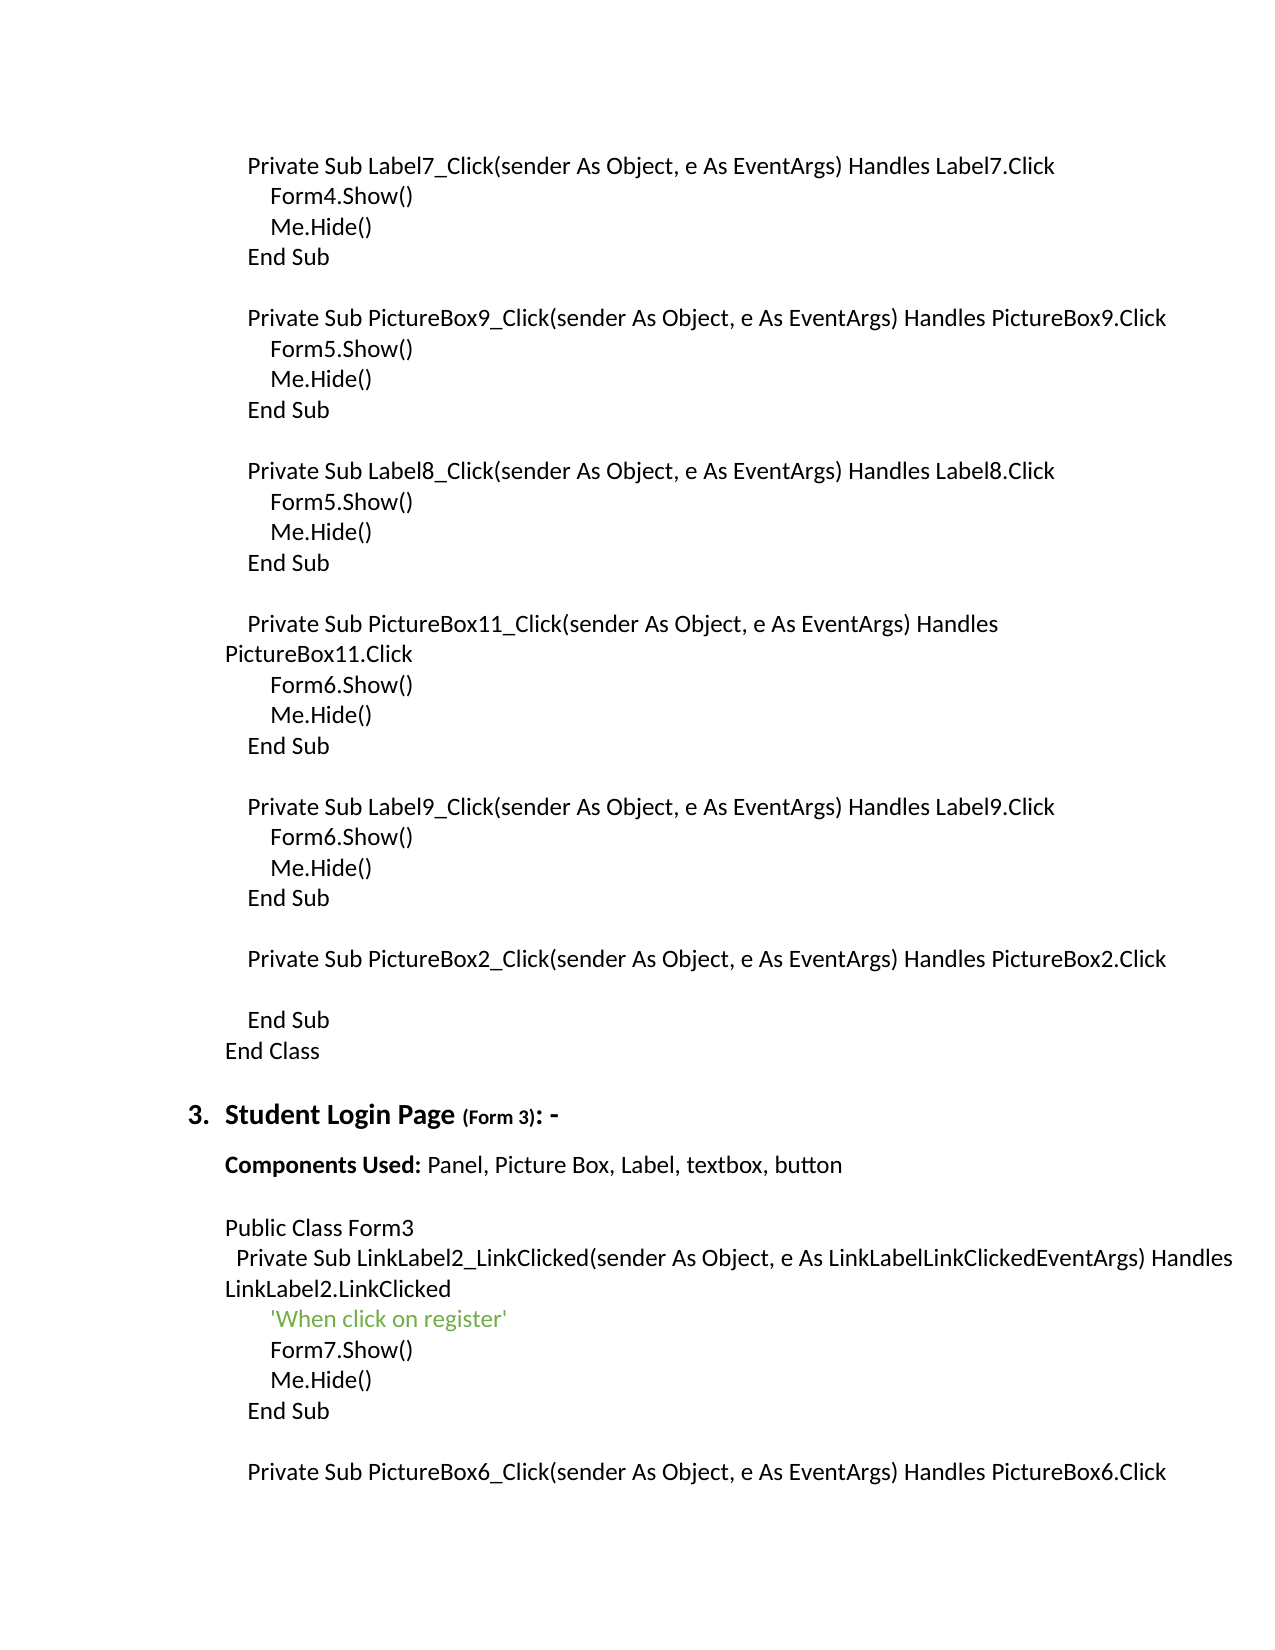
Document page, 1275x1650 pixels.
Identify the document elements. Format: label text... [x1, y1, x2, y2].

text End Sub [225, 882, 1172, 913]
text Form6.Show() [225, 821, 1172, 852]
text End Class [225, 1035, 1172, 1066]
text End Sub [225, 1395, 1247, 1426]
text Form6.Show() [225, 669, 1172, 699]
text Public Class Form3 [225, 1212, 1247, 1242]
text Private Sub PictureBox2_Click(sender As Object, e As EventArgs) Handles PictureBox2.Click [225, 943, 1172, 974]
text Form5.Show() [225, 486, 1172, 516]
text End Sub [225, 730, 1172, 760]
text Me.Hide() [225, 1364, 1247, 1395]
text Private Sub PictureBox6_Click(sender As Object, e As EventArgs) Handles PictureBox6.Click [225, 1456, 1247, 1487]
text Me.Hide() [225, 211, 1172, 242]
text Private Sub PictureBox9_Click(sender As Object, e As EventArgs) Handles PictureBox9.Click [225, 303, 1172, 333]
list Student Login Page (Form 3): - [187, 1096, 1125, 1132]
text 'When click on register' [225, 1303, 1247, 1334]
text End Sub [225, 242, 1172, 272]
text Private Sub LinkLabel2_LinkClicked(sender As Object, e As LinkLabelLinkClickedEventArgs) Handles LinkLabel2.LinkClicked [225, 1242, 1247, 1303]
text Form5.Show() [225, 333, 1172, 364]
text Private Sub Label7_Click(sender As Object, e As EventArgs) Handles Label7.Click [225, 150, 1172, 181]
text Private Sub PictureBox11_Click(sender As Object, e As EventArgs) Handles PictureBox11.Click [225, 608, 1172, 669]
text End Sub [225, 394, 1172, 425]
text Me.Hide() [225, 699, 1172, 730]
text Me.Hide() [225, 364, 1172, 394]
text Form4.Show() [225, 181, 1172, 211]
text Private Sub Label9_Click(sender As Object, e As EventArgs) Handles Label9.Click [225, 791, 1172, 821]
text Private Sub Label8_Click(sender As Object, e As EventArgs) Handles Label8.Click [225, 455, 1172, 486]
text Me.Hide() [225, 516, 1172, 547]
text End Sub [225, 1004, 1172, 1035]
list Components Used: Panel, Picture Box, Label, textbox, button [225, 1149, 1125, 1180]
text Form7.Show() [225, 1334, 1247, 1364]
text End Sub [225, 547, 1172, 577]
text Me.Hide() [225, 852, 1172, 882]
